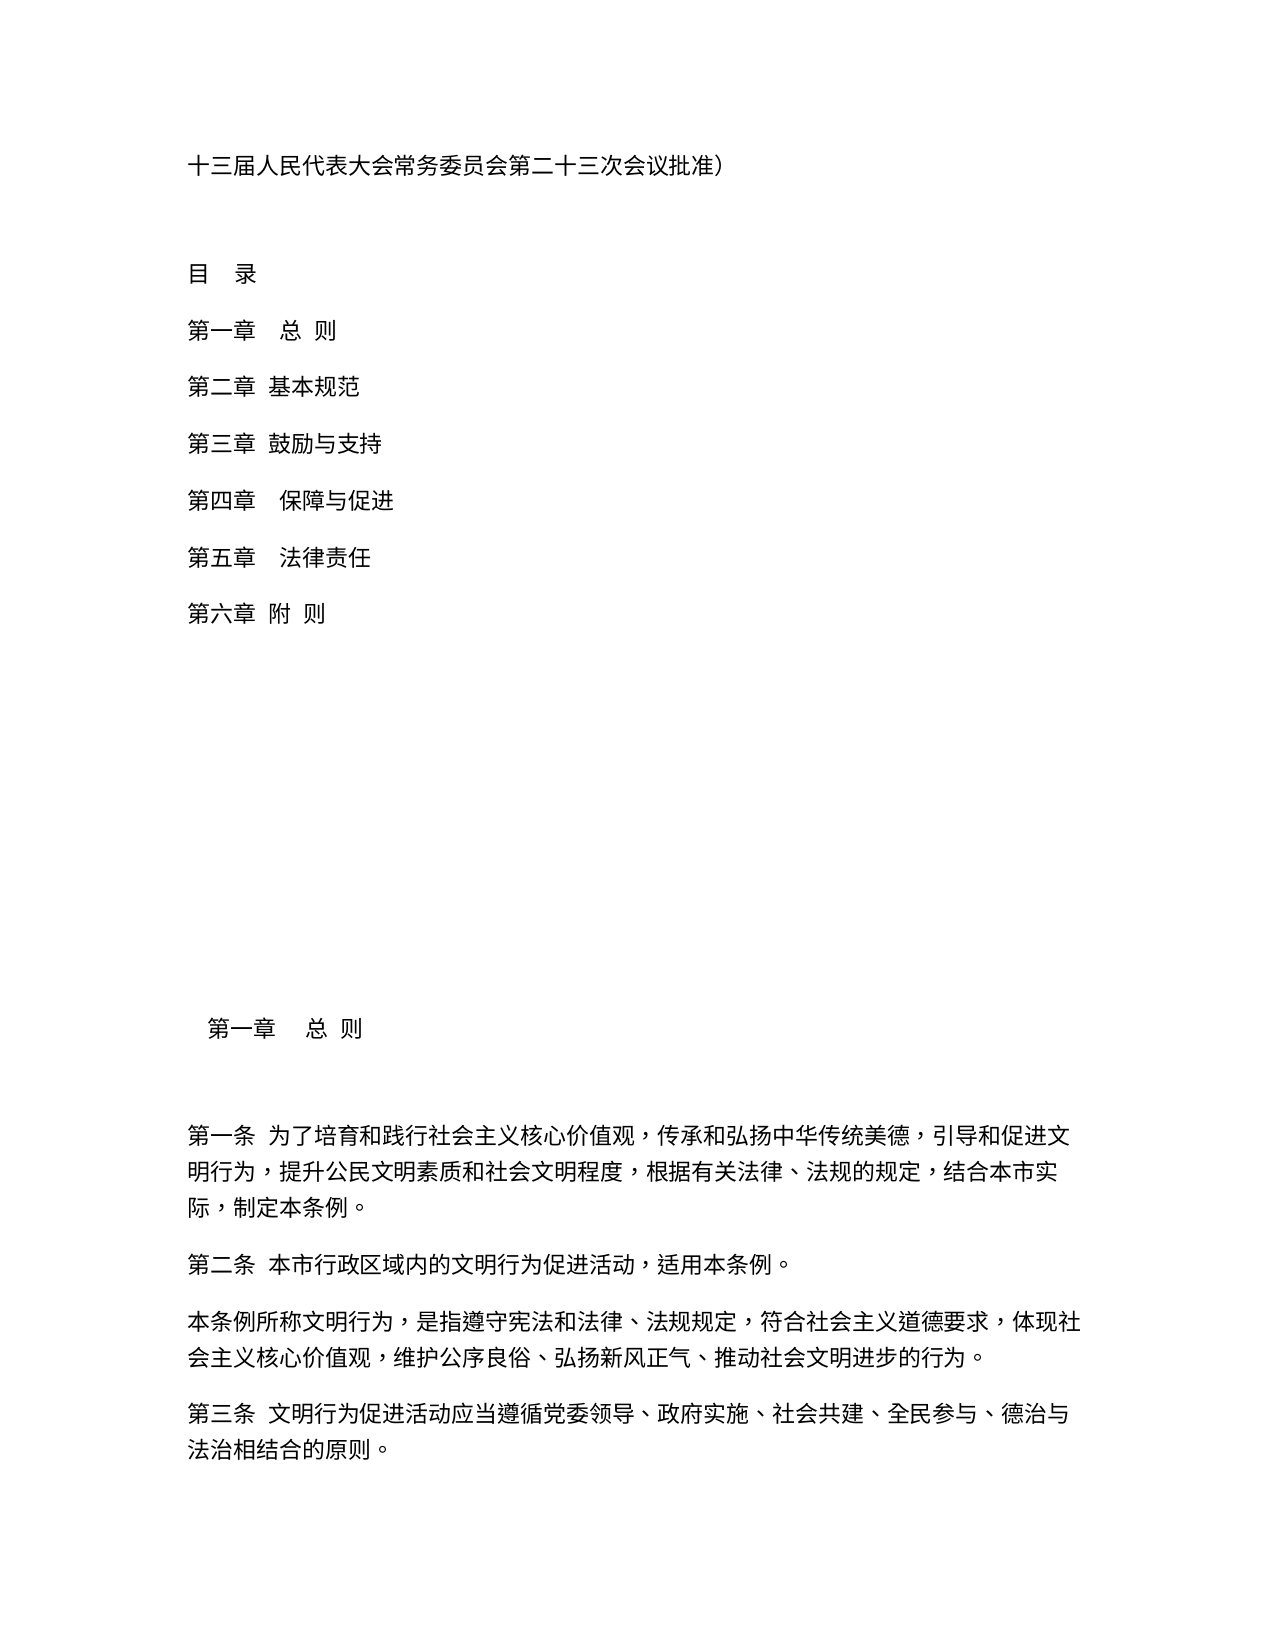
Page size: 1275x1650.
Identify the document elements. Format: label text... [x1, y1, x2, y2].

text 第三条 文明行为促进活动应当遵循党委领导、政府实施、社会共建、全民参与、德治与法治相结合的原则。 [187, 1398, 1087, 1466]
text 第五章 法律责任 [187, 542, 1087, 573]
text 第四章 保障与促进 [187, 485, 1087, 516]
text 第二条 本市行政区域内的文明行为促进活动，适用本条例。 [187, 1249, 1087, 1280]
text 第三章 鼓励与支持 [187, 428, 1087, 459]
text 第六章 附 则 [187, 598, 1087, 630]
text 十三届人民代表大会常务委员会第二十三次会议批准） [187, 150, 1087, 181]
text 第一章 总 则 [187, 1012, 1087, 1044]
text 本条例所称文明行为，是指遵守宪法和法律、法规规定，符合社会主义道德要求，体现社会主义核心价值观，维护公序良俗、弘扬新风正气、推动社会文明进步的行为。 [187, 1306, 1087, 1373]
text 第一条 为了培育和践行社会主义核心价值观，传承和弘扬中华传统美德，引导和促进文明行为，提升公民文明素质和社会文明程度，根据有关法律、法规的规定，结合本市实际，制定本条例。 [187, 1120, 1087, 1223]
text 第二章 基本规范 [187, 371, 1087, 403]
text 目 录 [187, 258, 1087, 289]
text 第一章 总 则 [187, 314, 1087, 346]
